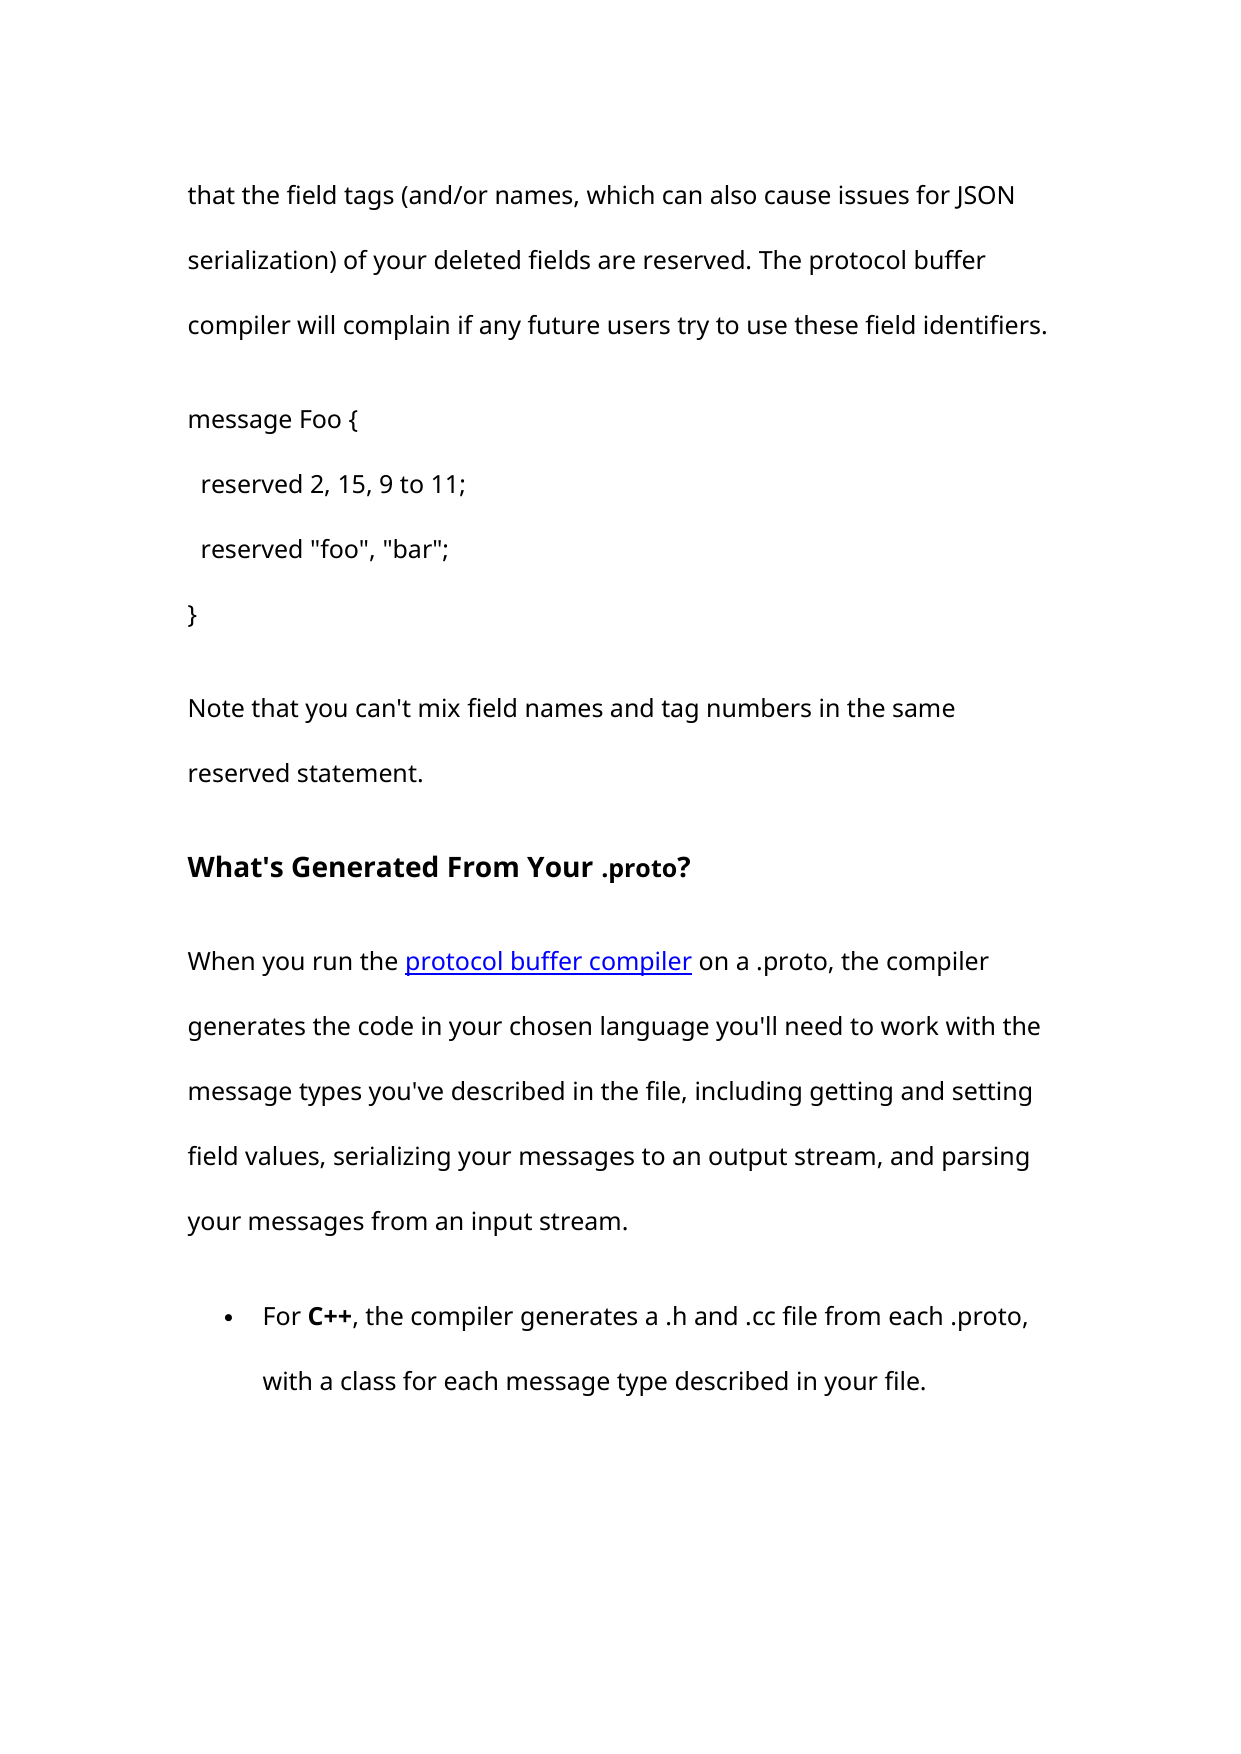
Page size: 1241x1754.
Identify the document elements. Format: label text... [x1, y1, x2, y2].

text } [187, 581, 1053, 646]
text reserved 2, 15, 9 to 11; [187, 451, 1053, 516]
text When you run the protocol buffer compiler on a .proto, the compiler generates the code in your chosen language you'll need to work with the message types you've described in the file, including getting and setting field values, serializing your messages to an output stream, and parsing your messages from an input stream. [187, 929, 1053, 1254]
list For C++, the compiler generates a .h and .cc file from each .proto, with a class for each message type described in your file. [225, 1283, 1053, 1413]
text message Foo { [187, 386, 1053, 451]
text What's Generated From Your .proto? [187, 834, 1053, 899]
text reserved "foo", "bar"; [187, 516, 1053, 581]
text Note that you can't mix field names and tag numbers in the same reserved statement. [187, 675, 1053, 805]
